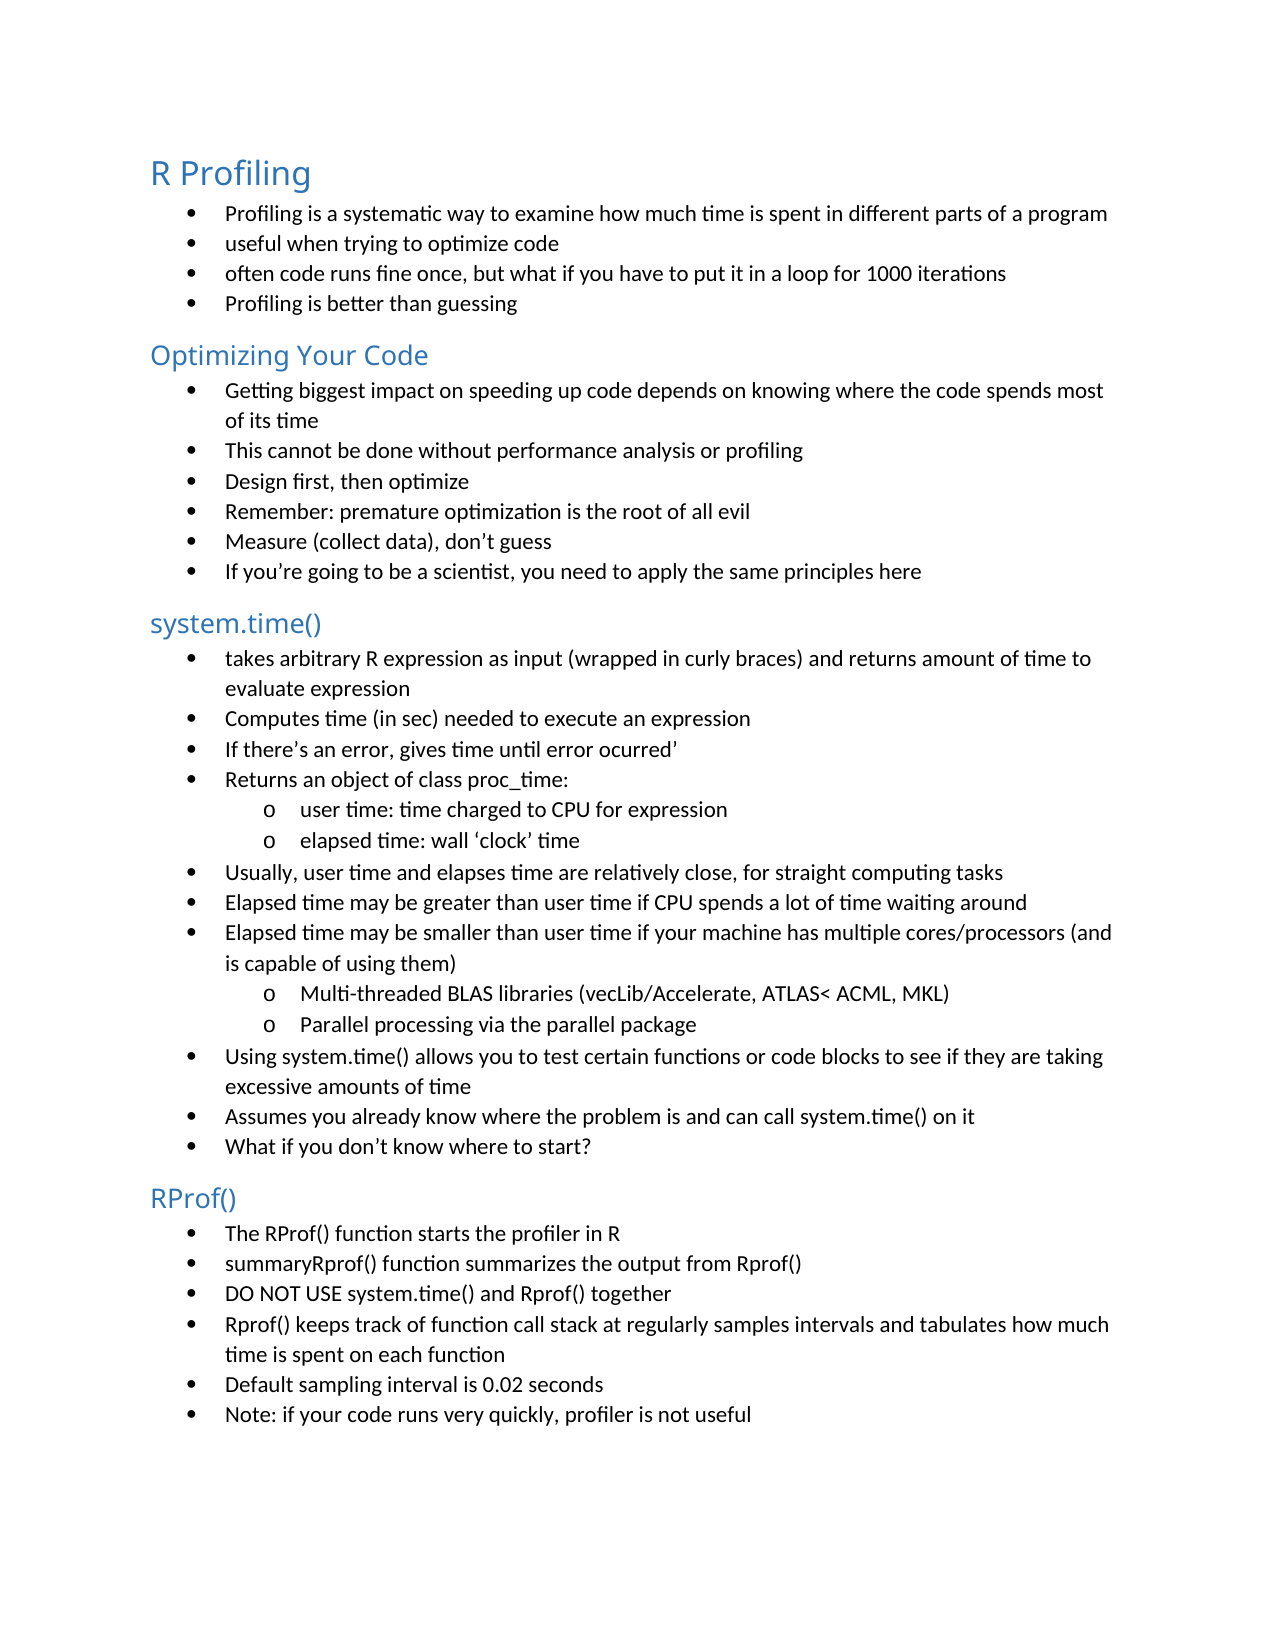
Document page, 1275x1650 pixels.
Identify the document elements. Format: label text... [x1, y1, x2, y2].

list Profiling is better than guessing [187, 289, 1125, 318]
list Default sampling interval is 0.02 seconds [187, 1370, 1125, 1398]
list DO NOT USE system.time() and Rprof() together [187, 1279, 1125, 1308]
subtitle system.time() [150, 604, 1125, 641]
list What if you don’t know where to start? [187, 1132, 1125, 1161]
list summaryRprof() function summarizes the output from Rprof() [187, 1249, 1125, 1277]
list This cannot be done without performance analysis or profiling [187, 437, 1125, 465]
subtitle Optimizing Your Code [150, 336, 1125, 373]
list Usually, user time and elapses time are relatively close, for straight computing tasks [187, 858, 1125, 886]
list Elapsed time may be smaller than user time if your machine has multiple cores/processors (and is capable of using them) [187, 918, 1125, 977]
list takes arbitrary R expression as input (wrapped in curly braces) and returns amount of time to evaluate expression [187, 644, 1125, 702]
list Design first, then optimize [187, 467, 1125, 495]
list Note: if your code runs very quickly, profiler is not useful [187, 1400, 1125, 1428]
list Measure (collect data), don’t guess [187, 527, 1125, 555]
list If there’s an error, gives time until error ocurred’ [187, 735, 1125, 763]
list Using system.time() allows you to test certain functions or code blocks to see if they are taking excessive amounts of time [187, 1042, 1125, 1100]
list Returns an object of class proc_time: [187, 765, 1125, 793]
list If you’re going to be a scientist, you need to apply the same principles here [187, 557, 1125, 586]
list Computes time (in sec) needed to execute an expression [187, 704, 1125, 733]
list user time: time charged to CPU for expression [262, 795, 1125, 824]
list Elapsed time may be greater than user time if CPU spends a lot of time waiting around [187, 888, 1125, 916]
list Getting biggest impact on speeding up code depends on knowing where the code spends most of its time [187, 376, 1125, 434]
list Rprof() keeps track of function call stack at regularly samples intervals and tabulates how much time is spent on each function [187, 1310, 1125, 1368]
list elapsed time: wall ‘clock’ time [262, 827, 1125, 856]
list often code runs fine once, but what if you have to put it in a loop for 1000 iterations [187, 259, 1125, 287]
list Assumes you already know where the problem is and can call system.time() on it [187, 1102, 1125, 1130]
list Profiling is a systematic way to examine how much time is spent in different parts of a program [187, 199, 1125, 227]
list useful when trying to optimize code [187, 229, 1125, 257]
list Parallel processing via the parallel package [262, 1010, 1125, 1039]
list The RProf() function starts the profiler in R [187, 1219, 1125, 1247]
list Multi-threaded BLAS libraries (vecLib/Accelerate, ATLAS< ACML, MKL) [262, 979, 1125, 1008]
subtitle R Profiling [150, 150, 1125, 195]
subtitle RProf() [150, 1179, 1125, 1216]
list Remember: premature optimization is the root of all evil [187, 497, 1125, 525]
